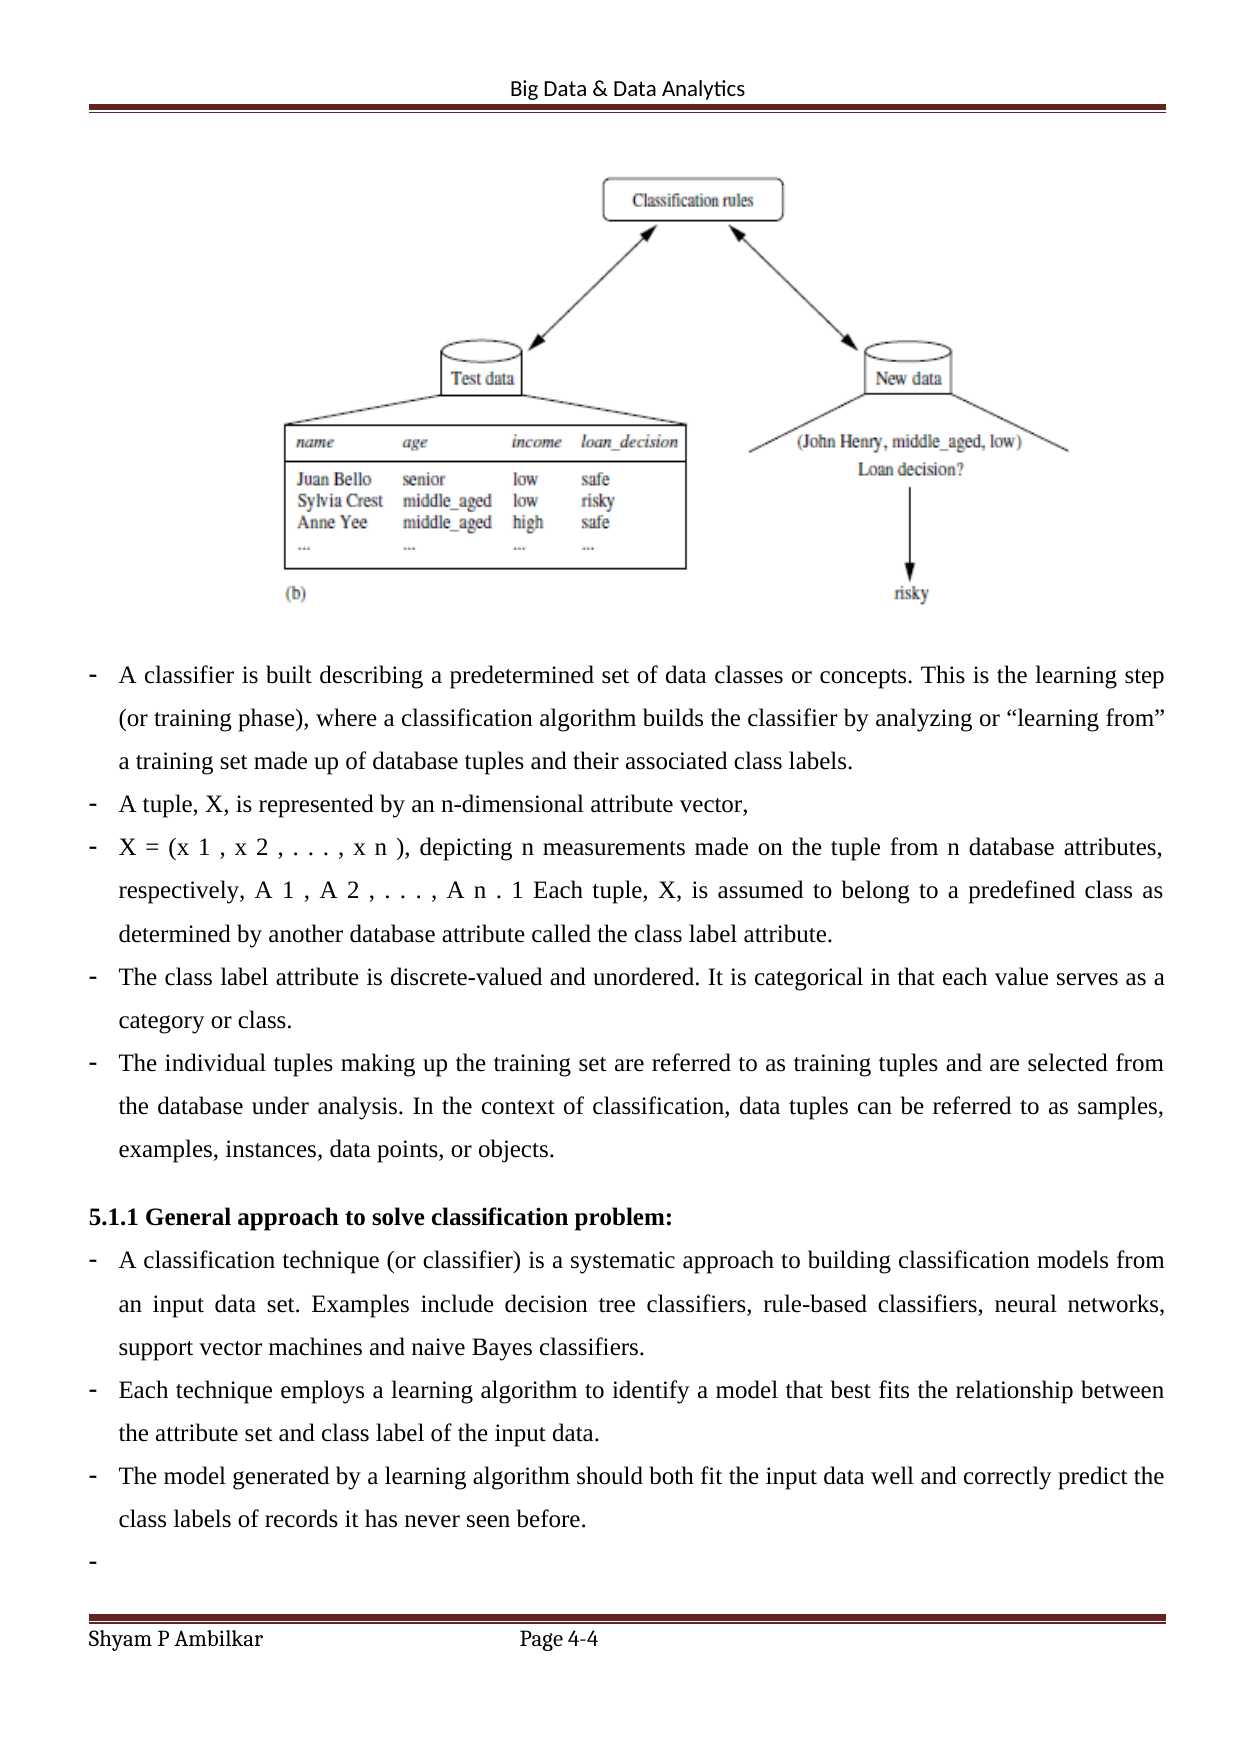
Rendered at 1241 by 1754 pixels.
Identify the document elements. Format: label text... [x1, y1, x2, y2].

list A tuple, X, is represented by an n-dimensional attribute vector, [89, 789, 1166, 818]
list X = (x 1 , x 2 , . . . , x n ), depicting n measurements made on the tuple from n database attributes, respectively, A 1 , A 2 , . . . , A n . 1 Each tuple, X, is assumed to belong to a predefined class as determined by another database attribute called the class label attribute. [89, 832, 1166, 947]
list The individual tuples making up the training set are referred to as training tuples and are selected from the database under analysis. In the context of classification, data tuples can be referred to as samples, examples, instances, data points, or objects. [89, 1048, 1166, 1163]
list A classification technique (or classifier) is a systematic approach to building classification models from an input data set. Examples include decision tree classifiers, rule-based classifiers, neural networks, support vector machines and naive Bayes classifiers. [89, 1246, 1166, 1361]
list A classifier is built describing a predetermined set of data classes or concepts. This is the learning step (or training phase), where a classification algorithm builds the classifier by analyzing or “learning from” a training set made up of database tuples and their associated class labels. [89, 660, 1166, 775]
list The class label attribute is discrete-valued and unordered. It is categorical in that each value serves as a category or class. [89, 962, 1166, 1034]
picture [170, 141, 1085, 621]
list Each technique employs a learning algorithm to identify a model that best fits the relationship between the attribute set and class label of the input data. [89, 1375, 1166, 1447]
text 5.1.1 General approach to solve classification problem: [89, 1202, 1166, 1231]
list The model generated by a learning algorithm should both fit the input data well and correctly predict the class labels of records it has never seen before. [89, 1461, 1166, 1533]
